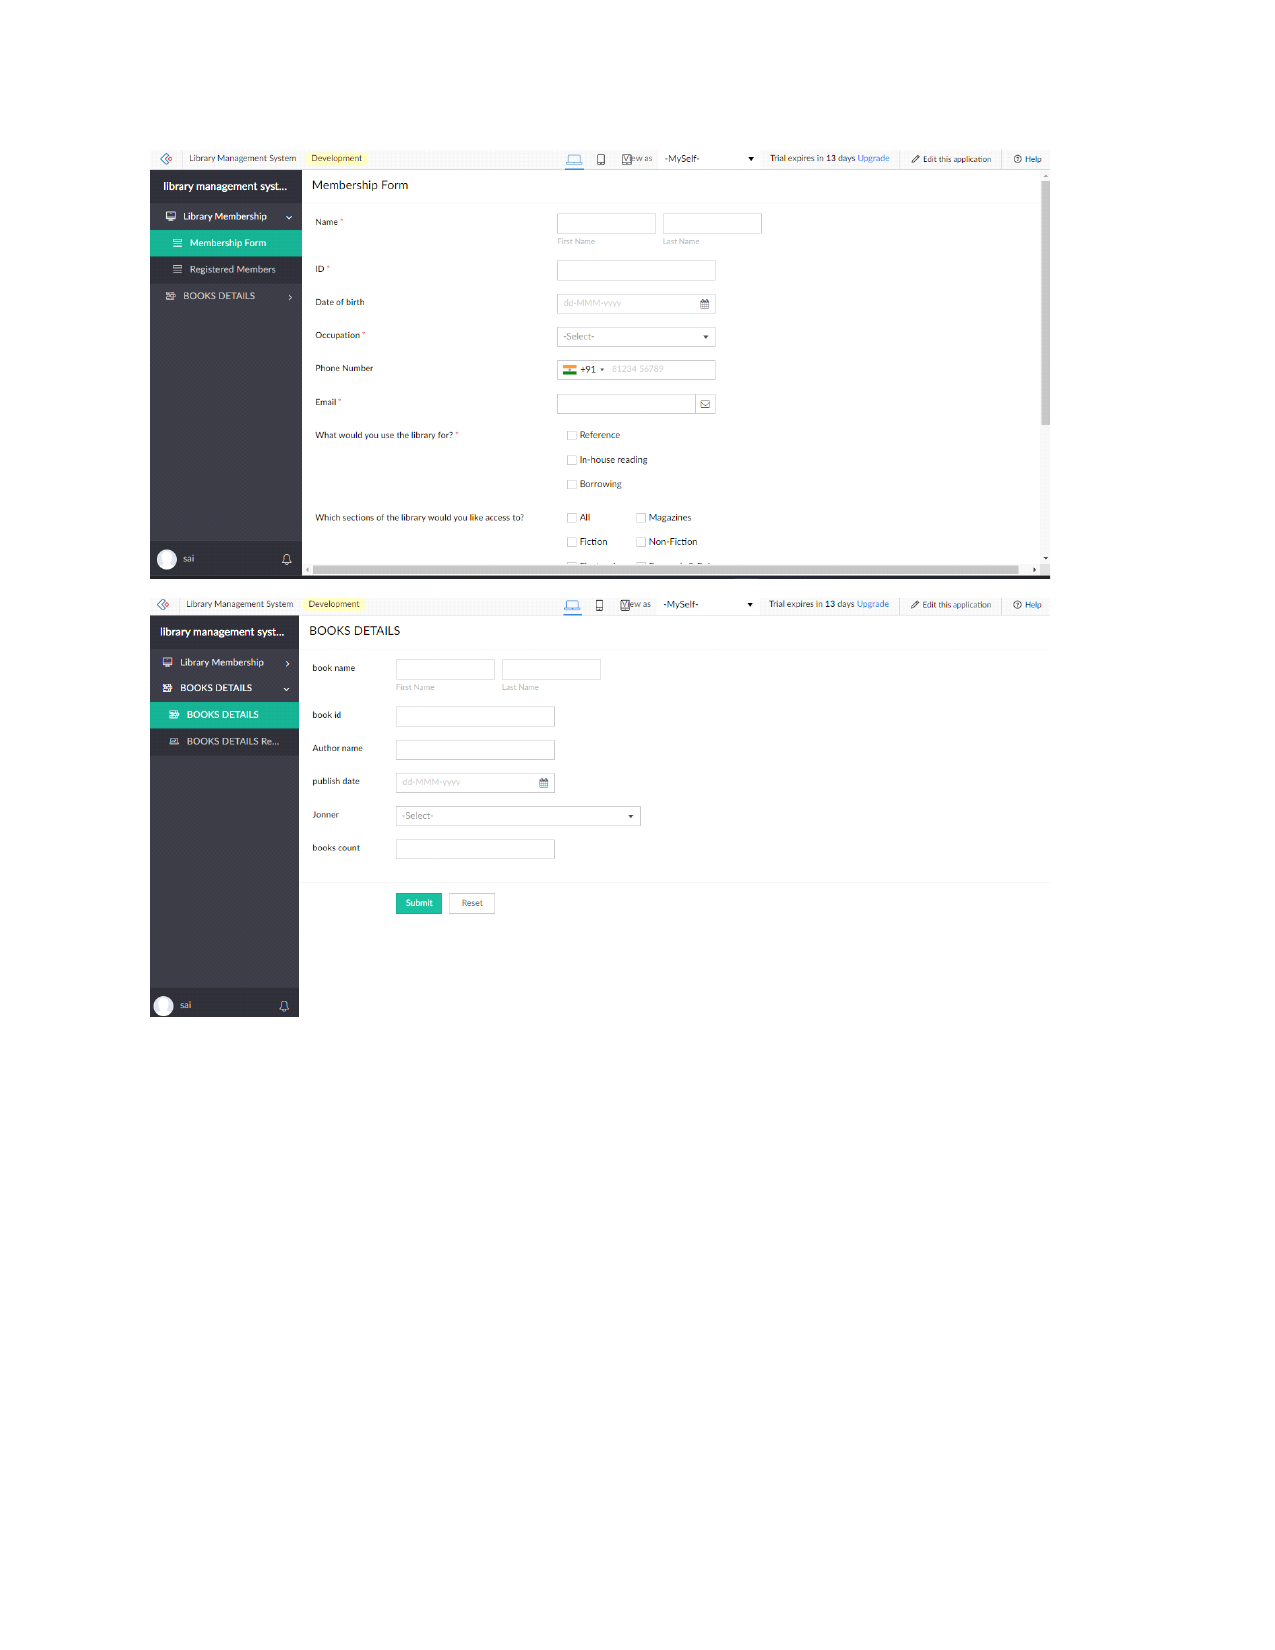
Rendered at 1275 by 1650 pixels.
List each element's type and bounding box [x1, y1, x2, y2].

picture [150, 598, 1050, 1017]
picture [150, 150, 1050, 579]
